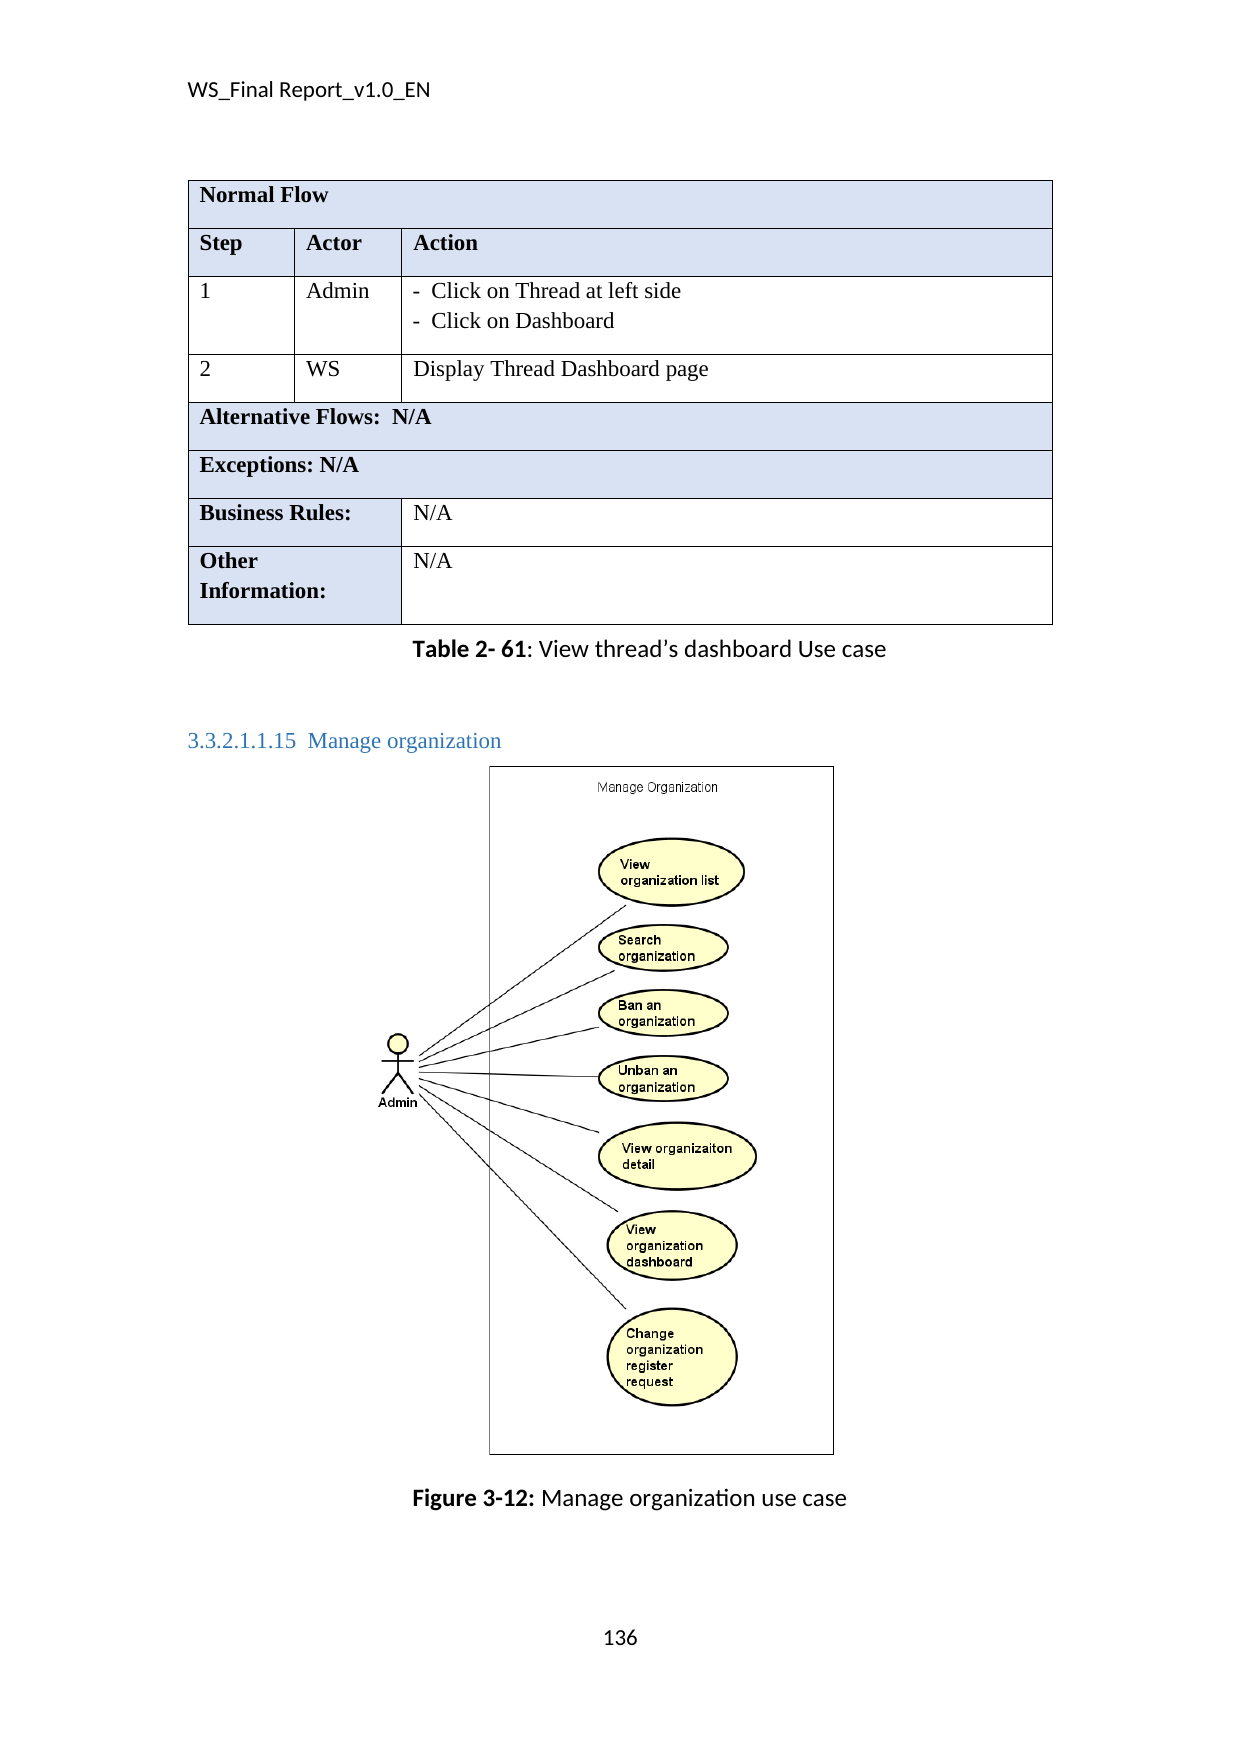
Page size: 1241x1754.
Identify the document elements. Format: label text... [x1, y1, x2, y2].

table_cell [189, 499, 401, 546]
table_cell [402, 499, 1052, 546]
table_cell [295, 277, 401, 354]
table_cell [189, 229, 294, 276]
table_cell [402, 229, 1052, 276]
text Table 2- 61: View thread’s dashboard Use case [337, 633, 1053, 664]
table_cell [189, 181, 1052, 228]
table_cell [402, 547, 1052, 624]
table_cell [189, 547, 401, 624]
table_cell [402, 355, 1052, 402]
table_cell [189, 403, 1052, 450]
subtitle Manage organization [187, 727, 1053, 754]
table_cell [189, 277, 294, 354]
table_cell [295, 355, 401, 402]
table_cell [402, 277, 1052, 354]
picture [365, 756, 844, 1464]
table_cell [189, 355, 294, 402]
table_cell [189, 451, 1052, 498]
text Figure 3-12: Manage organization use case [337, 1483, 1053, 1513]
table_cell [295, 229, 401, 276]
